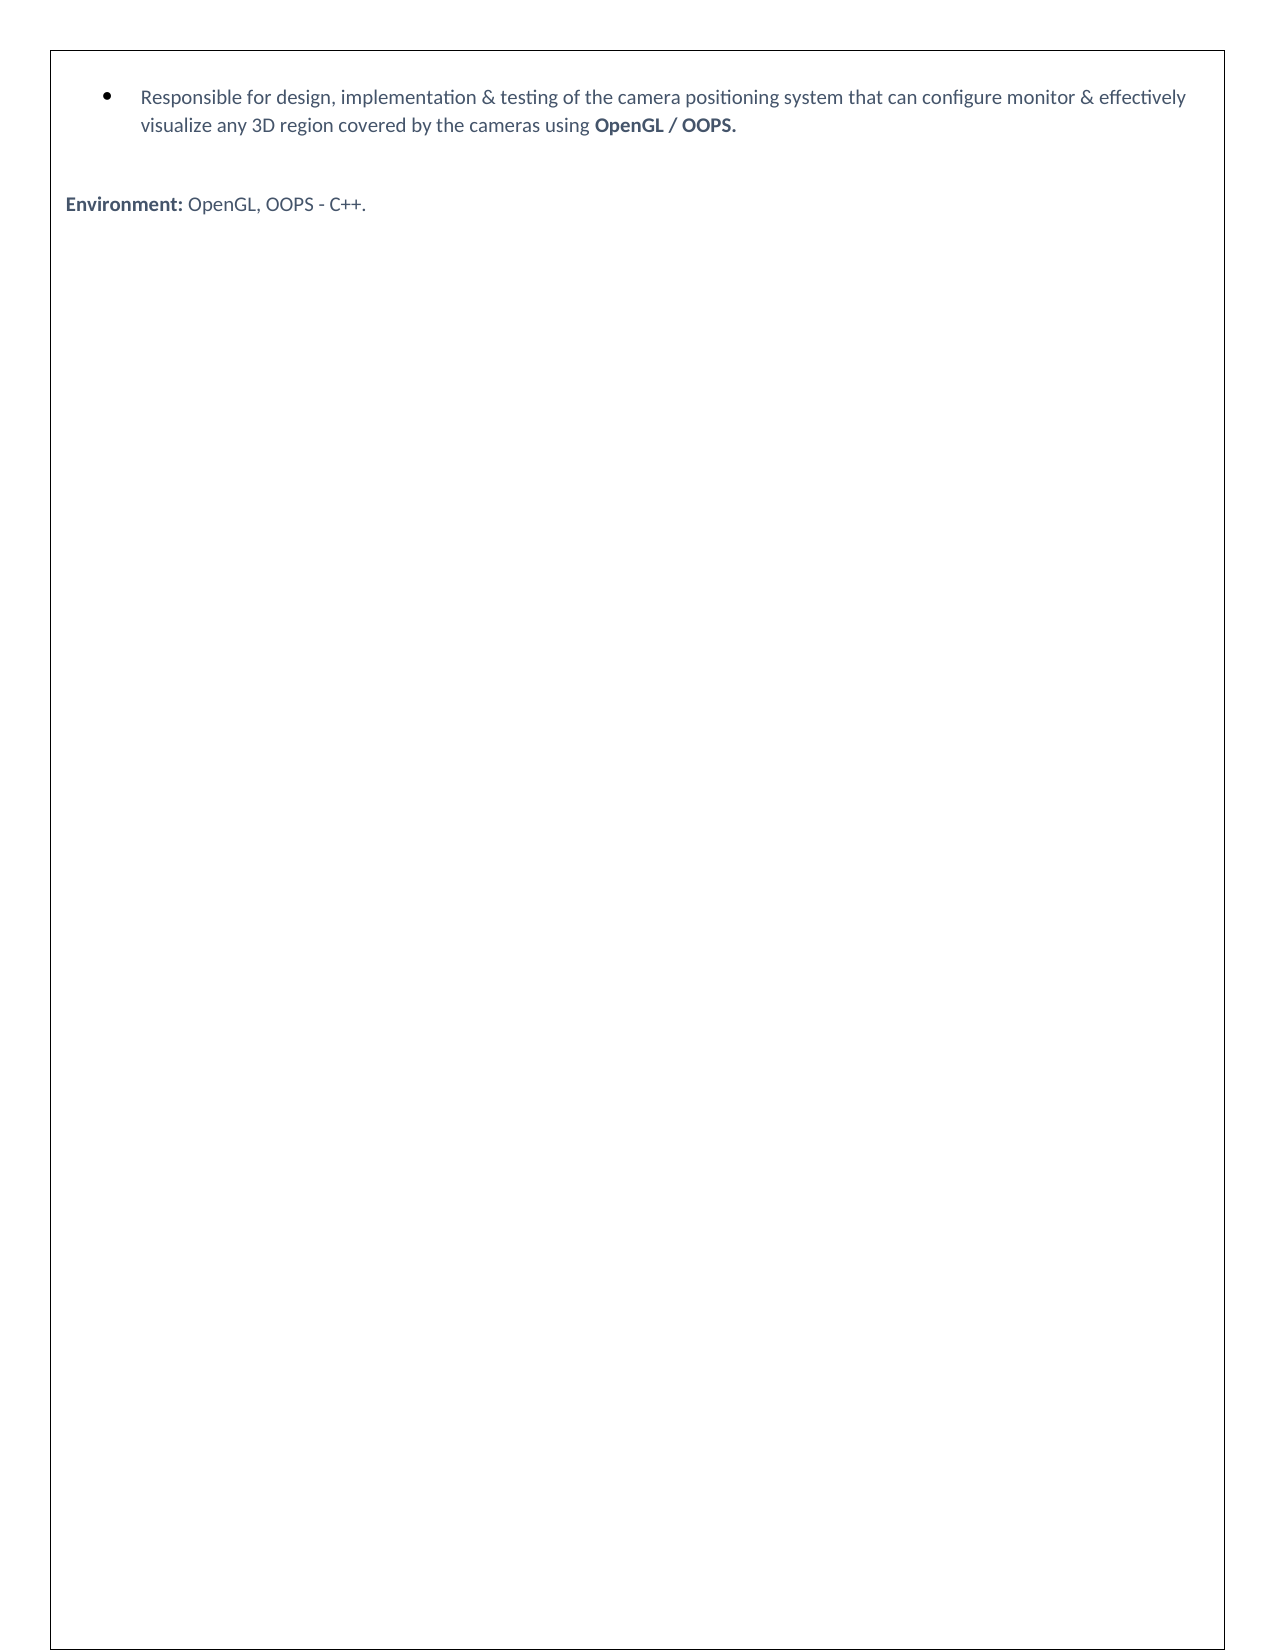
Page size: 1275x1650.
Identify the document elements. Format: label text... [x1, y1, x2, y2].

text Environment: OpenGL, OOPS - C++. [66, 191, 1192, 216]
list Responsible for design, implementation & testing of the camera positioning system that can configure monitor & effectively visualize any 3D region covered by the cameras using OpenGL / OOPS. [103, 84, 1192, 138]
